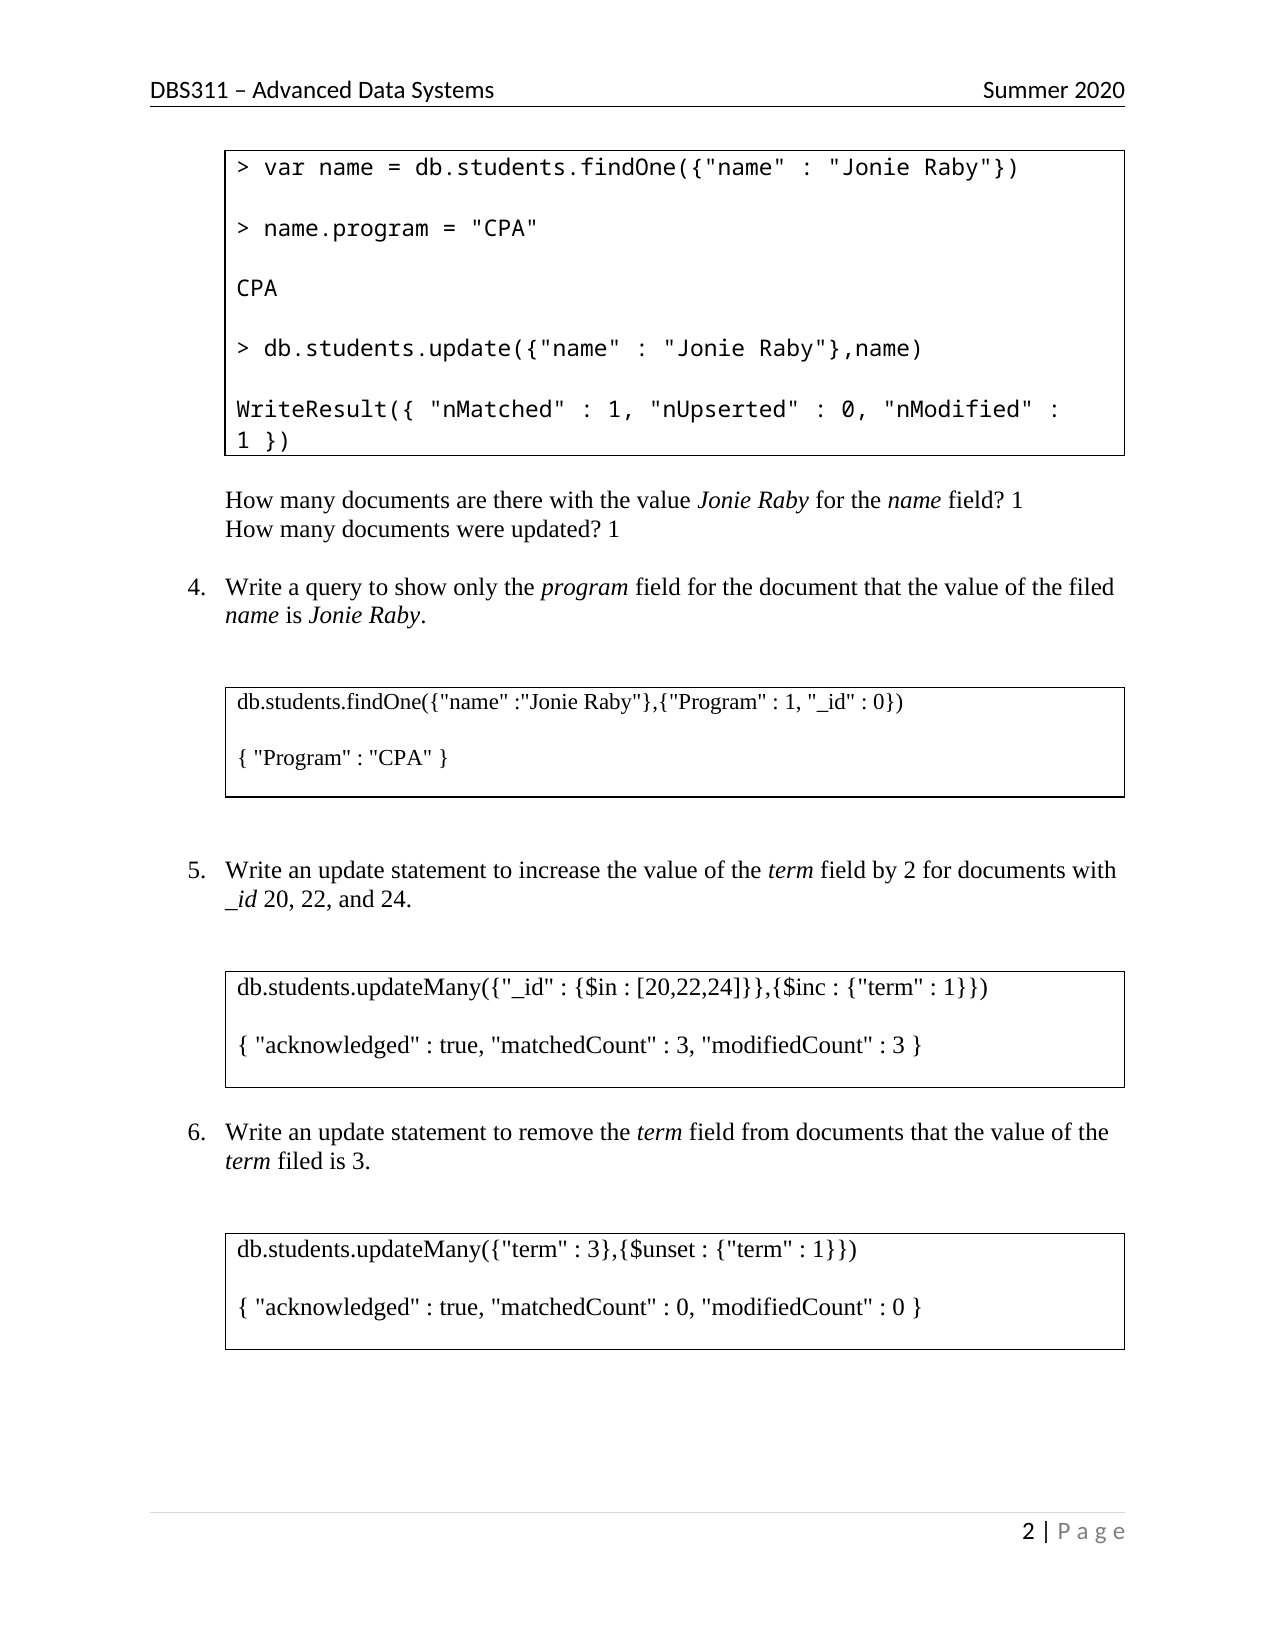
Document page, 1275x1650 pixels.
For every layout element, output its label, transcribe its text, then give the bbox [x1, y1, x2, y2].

list How many documents are there with the value Jonie Raby for the name field? 1 [225, 485, 1125, 514]
list Write a query to show only the program field for the document that the value of the filed name is Jonie Raby. [187, 572, 1125, 629]
table_header > var name = db.students.findOne({"name" : "Jonie Raby"}) > name.program = "CPA" CPA > db.students.update({"name" : "Jonie Raby"},name) WriteResult({ "nMatched" : 1, "nUpserted" : 0, "nModified" : 1 }) [226, 151, 1124, 455]
table_header db.students.findOne({"name" :"Jonie Raby"},{"Program" : 1, "_id" : 0}) { "Program" : "CPA" } [226, 688, 1124, 796]
table_header db.students.updateMany({"_id" : {$in : [20,22,24]}},{$inc : {"term" : 1}}) { "acknowledged" : true, "matchedCount" : 3, "modifiedCount" : 3 } [226, 972, 1124, 1087]
list Write an update statement to increase the value of the term field by 2 for documents with _id 20, 22, and 24. [187, 855, 1125, 913]
list How many documents were updated? 1 [225, 514, 1125, 543]
table_header db.students.updateMany({"term" : 3},{$unset : {"term" : 1}}) { "acknowledged" : true, "matchedCount" : 0, "modifiedCount" : 0 } [226, 1234, 1124, 1349]
list Write an update statement to remove the term field from documents that the value of the term filed is 3. [187, 1117, 1125, 1175]
